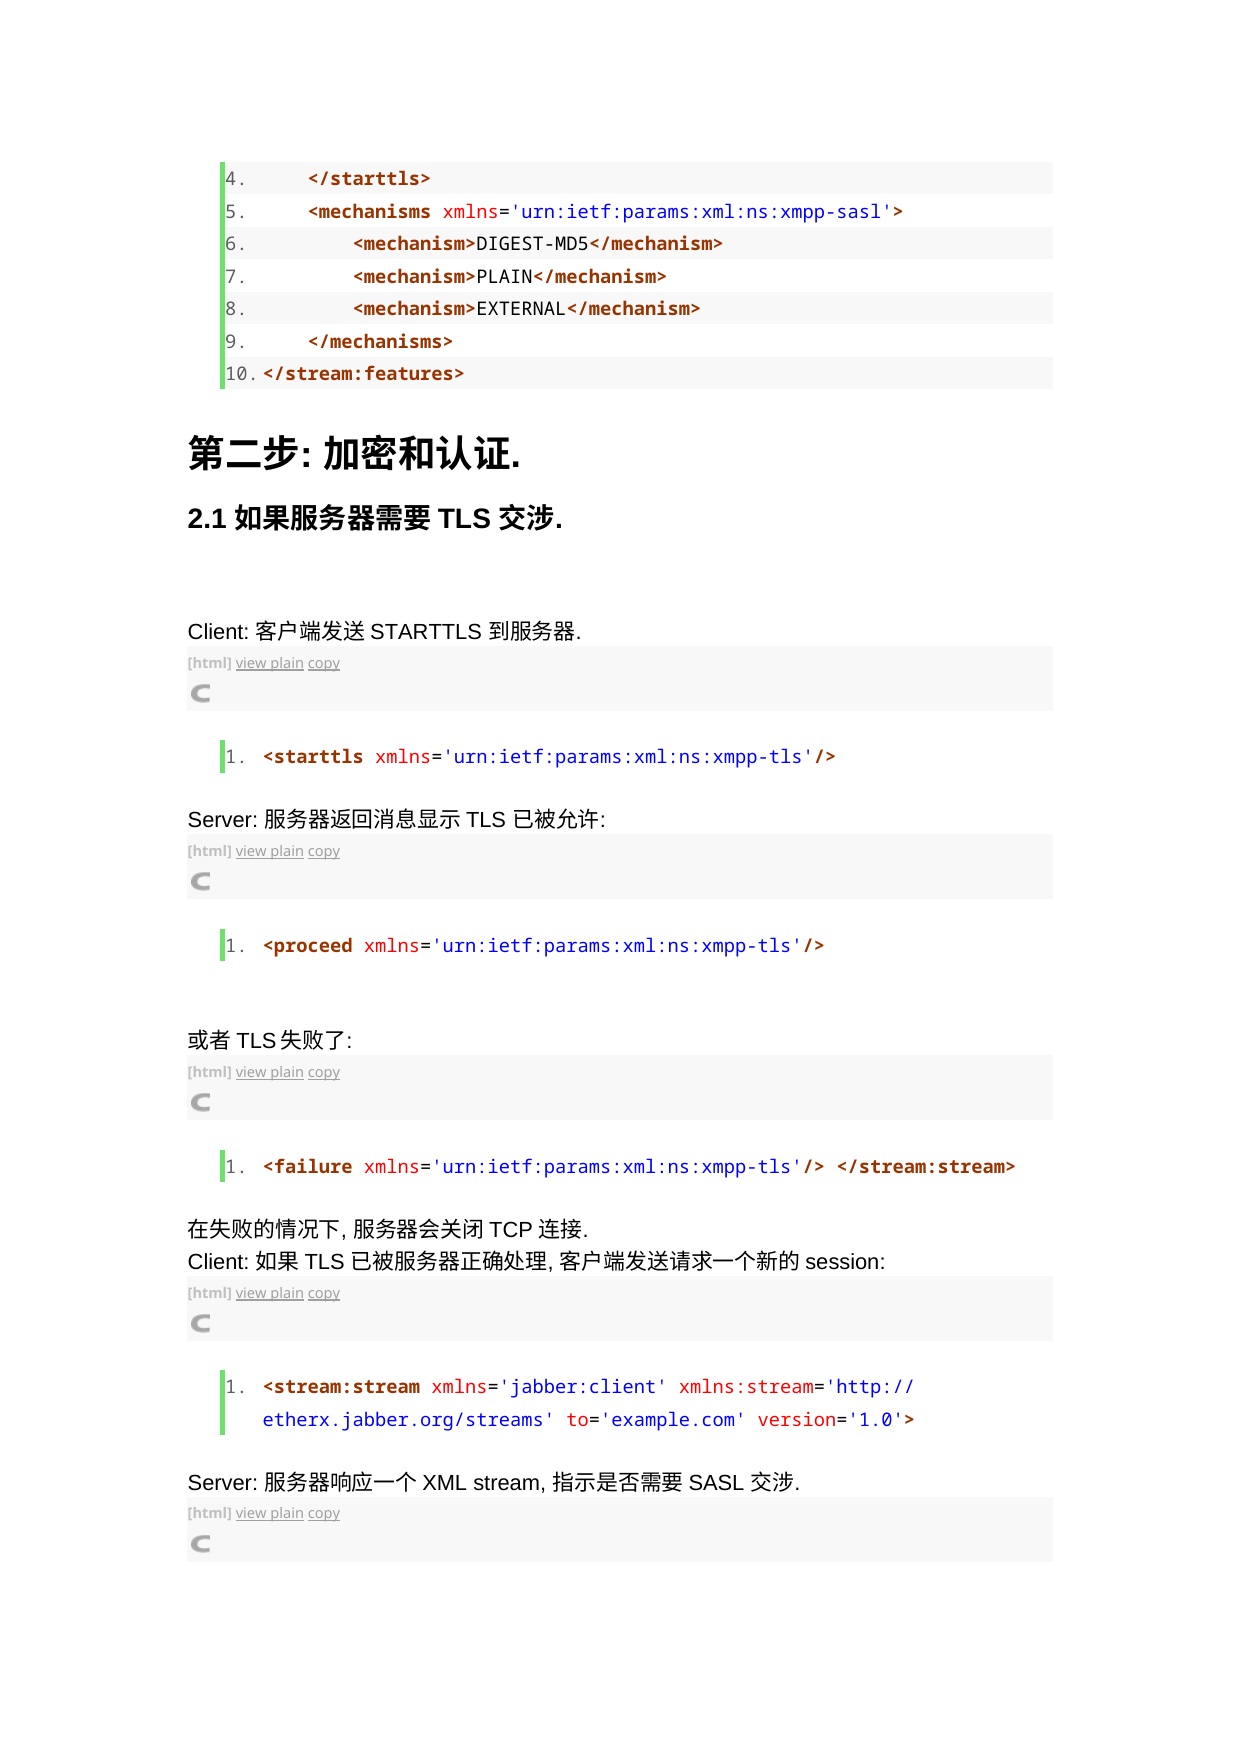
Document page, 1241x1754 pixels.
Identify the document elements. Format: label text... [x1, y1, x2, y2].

text Client: 客户端发送 STARTTLS 到服务器. [187, 614, 1053, 646]
list </starttls> [225, 162, 1053, 194]
text 2.1 如果服务器需要 TLS 交涉. [187, 484, 1053, 549]
text [html] view plain copy [187, 646, 1053, 679]
text [html] view plain copy [187, 1276, 1053, 1309]
text Server: 服务器返回消息显示 TLS 已被允许: [187, 802, 1053, 834]
list <mechanism>EXTERNAL</mechanism> [225, 292, 1053, 324]
list <starttls xmlns='urn:ietf:params:xml:ns:xmpp-tls'/> [225, 740, 1053, 773]
picture [191, 1092, 210, 1112]
text [html] view plain copy [187, 1497, 1053, 1529]
text 第二步: 加密和认证. [187, 419, 1053, 484]
list <mechanism>DIGEST-MD5</mechanism> [225, 227, 1053, 259]
list <failure xmlns='urn:ietf:params:xml:ns:xmpp-tls'/> </stream:stream> [220, 1149, 1053, 1182]
list <mechanism>PLAIN</mechanism> [225, 259, 1053, 292]
text 在失败的情况下, 服务器会关闭 TCP 连接. [187, 1211, 1053, 1244]
text [html] view plain copy [187, 834, 1053, 867]
list </stream:features> [225, 357, 1053, 389]
picture [191, 1534, 210, 1553]
list <mechanisms xmlns='urn:ietf:params:xml:ns:xmpp-sasl'> [225, 194, 1053, 227]
picture [191, 1313, 210, 1333]
picture [191, 683, 210, 703]
list <proceed xmlns='urn:ietf:params:xml:ns:xmpp-tls'/> [225, 929, 1053, 961]
text Client: 如果 TLS 已被服务器正确处理, 客户端发送请求一个新的 session: [187, 1244, 1053, 1276]
text [html] view plain copy [187, 1055, 1053, 1088]
text Server: 服务器响应一个 XML stream, 指示是否需要 SASL 交涉. [187, 1464, 1053, 1497]
picture [191, 871, 210, 891]
list </mechanisms> [225, 324, 1053, 357]
text 或者 TLS失败了: [187, 990, 1053, 1055]
list <stream:stream xmlns='jabber:client' xmlns:stream='http://etherx.jabber.org/streams' to='example.com' version='1.0'> [225, 1370, 1053, 1435]
